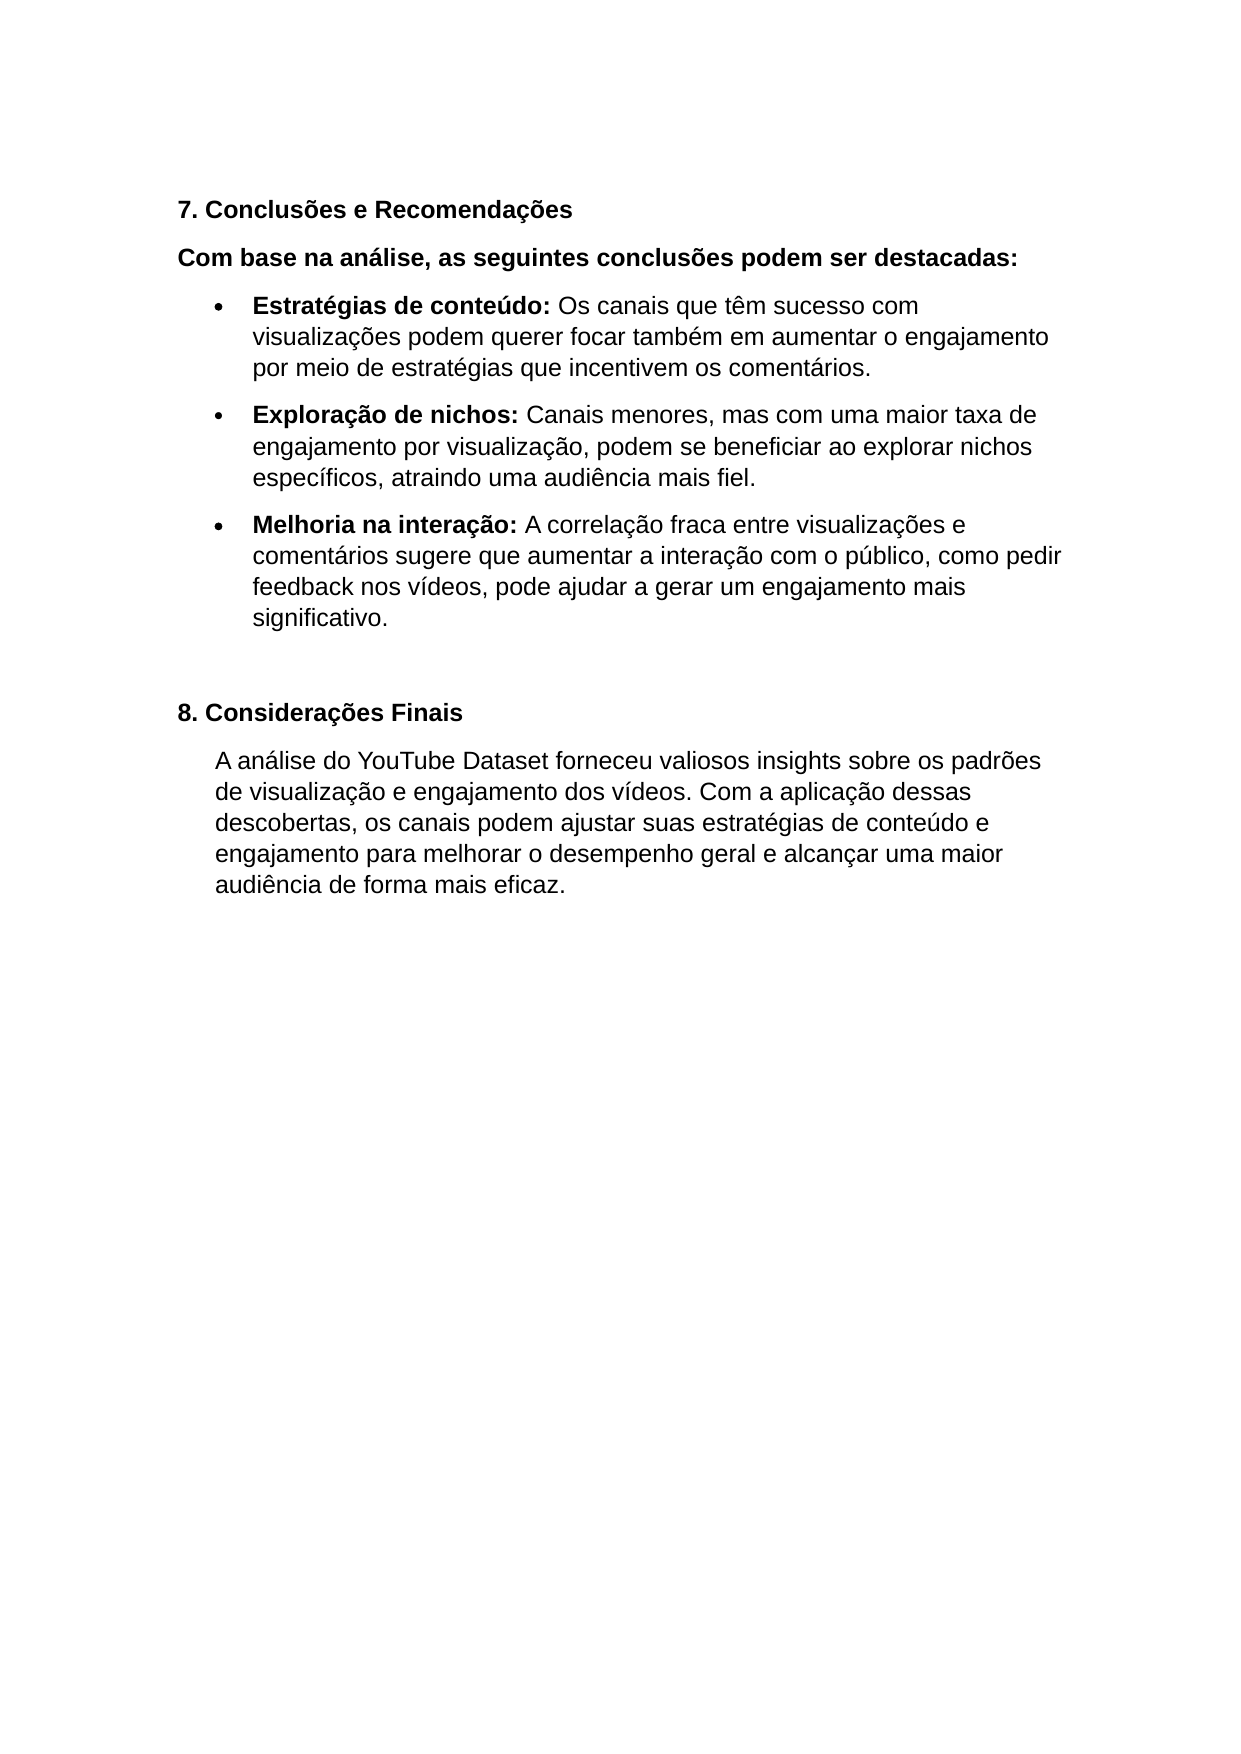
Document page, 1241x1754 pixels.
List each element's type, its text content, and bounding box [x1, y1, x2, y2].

list Melhoria na interação: A correlação fraca entre visualizações e comentários sugere que aumentar a interação com o público, como pedir feedback nos vídeos, pode ajudar a gerar um engajamento mais significativo. [215, 510, 1063, 632]
list Exploração de nichos: Canais menores, mas com uma maior taxa de engajamento por visualização, podem se beneficiar ao explorar nichos específicos, atraindo uma audiência mais fiel. [215, 401, 1063, 491]
text Com base na análise, as seguintes conclusões podem ser destacadas: [177, 243, 1063, 272]
list Estratégias de conteúdo: Os canais que têm sucesso com visualizações podem querer focar também em aumentar o engajamento por meio de estratégias que incentivem os comentários. [215, 291, 1063, 382]
text 7. Conclusões e Recomendações [177, 195, 1063, 224]
text A análise do YouTube Dataset forneceu valiosos insights sobre os padrões de visualização e engajamento dos vídeos. Com a aplicação dessas descobertas, os canais podem ajustar suas estratégias de conteúdo e engajamento para melhorar o desempenho geral e alcançar uma maior audiência de forma mais eficaz. [215, 746, 1063, 899]
text 8. Considerações Finais [177, 698, 1063, 727]
